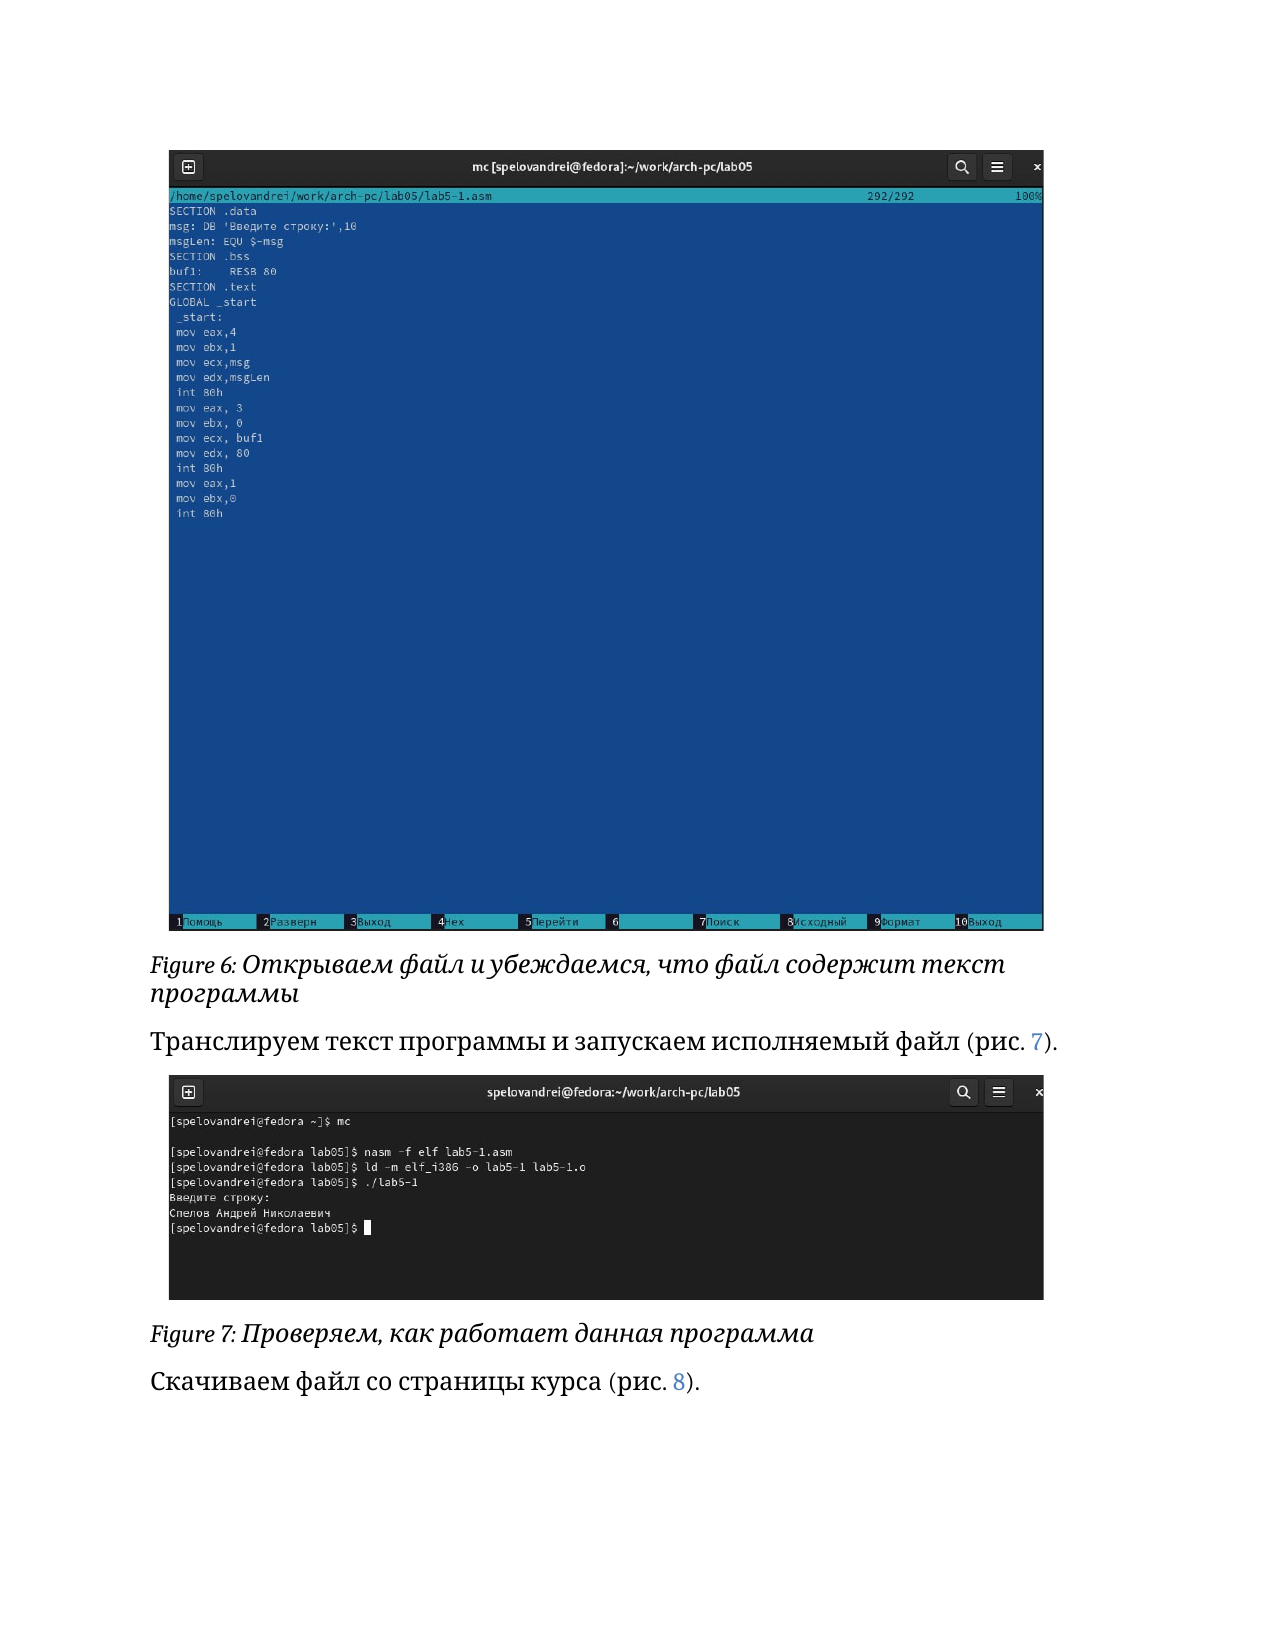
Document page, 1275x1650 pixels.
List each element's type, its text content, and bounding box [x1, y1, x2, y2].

text Транслируем текст программы и запускаем исполняемый файл (рис. 7). [150, 1027, 1125, 1056]
picture [168, 1075, 1044, 1300]
text Скачиваем файл со страницы курса (рис. 8). [150, 1367, 1125, 1396]
text Figure 7: Проверяем, как работает данная программа [150, 1320, 1125, 1349]
text Figure 6: Открываем файл и убеждаемся, что файл содержит текст программы [150, 951, 1125, 1009]
picture [168, 150, 1044, 931]
